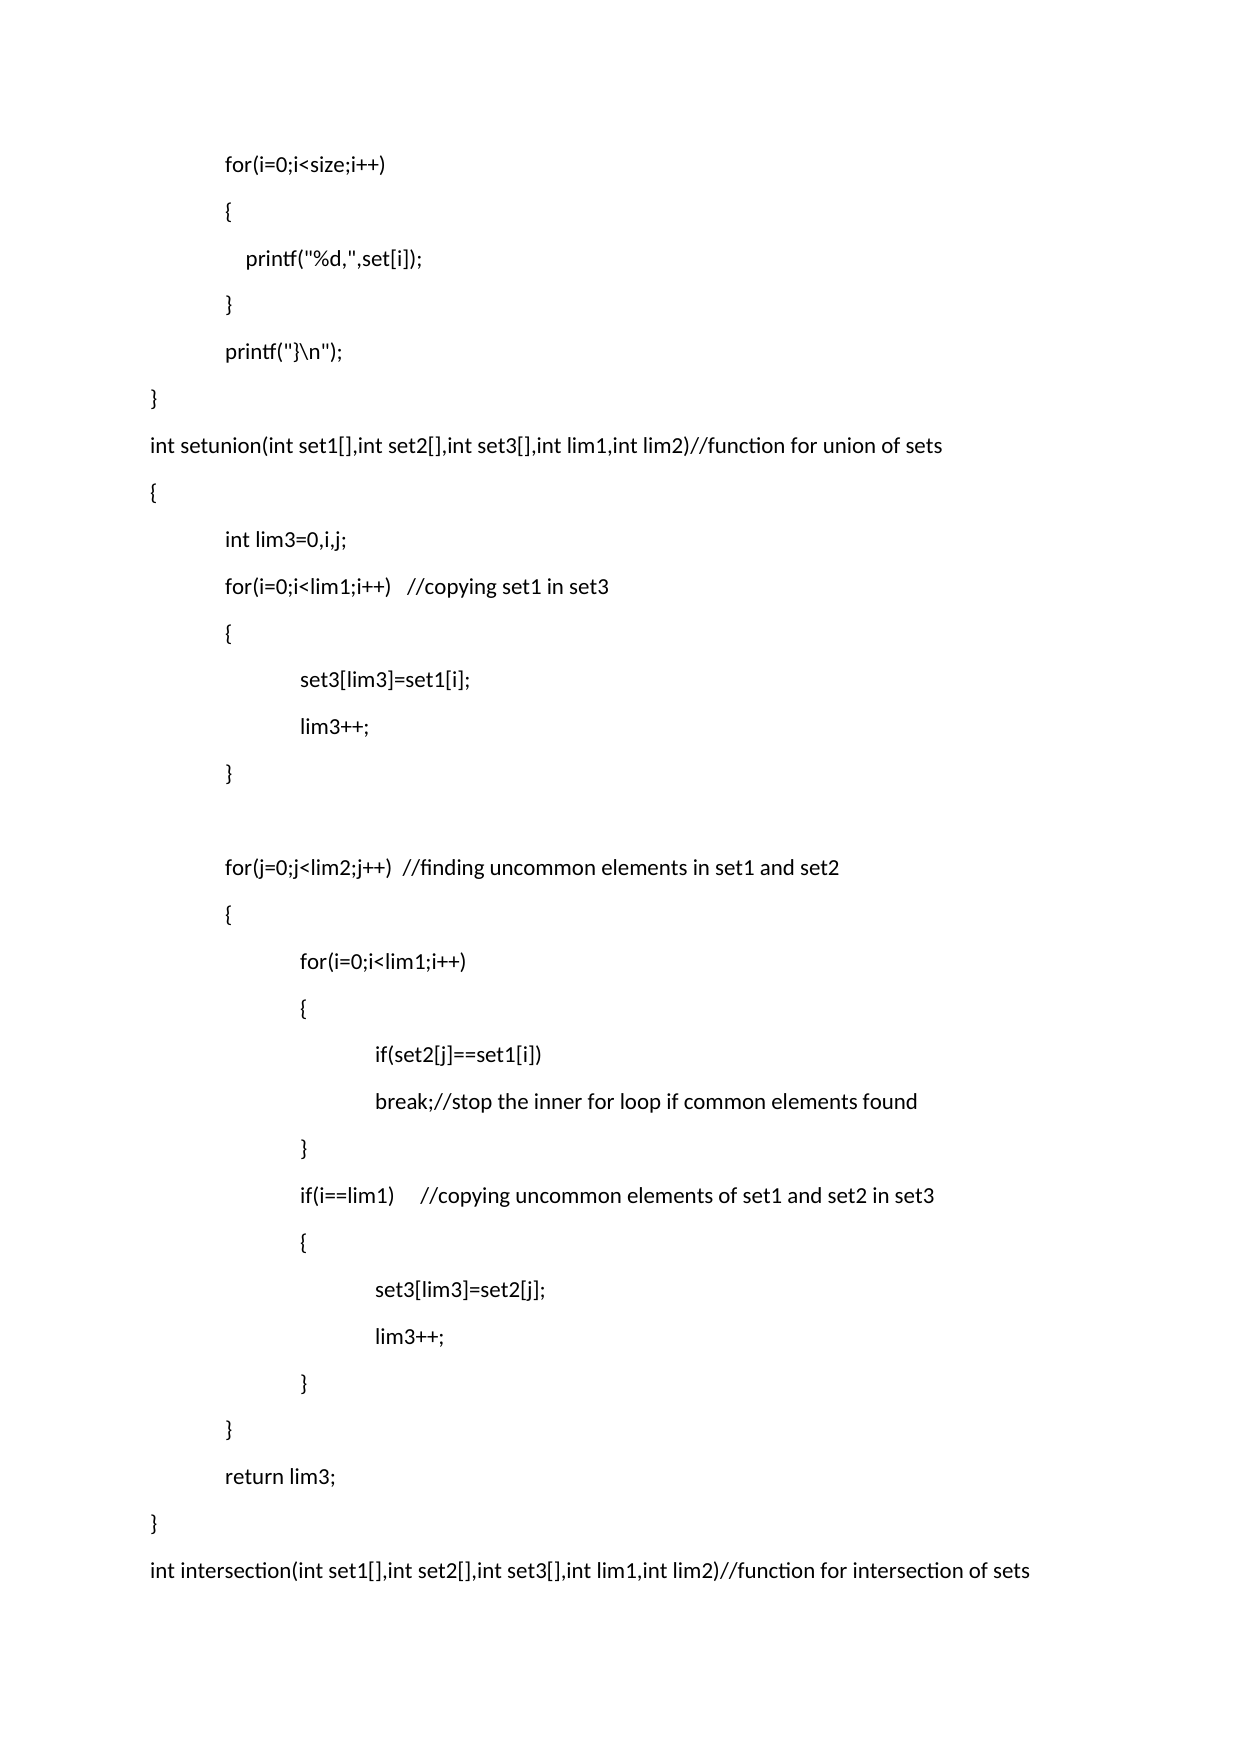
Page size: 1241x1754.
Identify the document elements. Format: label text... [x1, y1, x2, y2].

text int lim3=0,i,j; [150, 525, 1090, 553]
text for(i=0;i<lim1;i++) //copying set1 in set3 [150, 572, 1090, 600]
text break;//stop the inner for loop if common elements found [150, 1087, 1090, 1116]
text set3[lim3]=set2[j]; [150, 1275, 1090, 1303]
text } [150, 1509, 1090, 1537]
text printf("%d,",set[i]); [150, 244, 1090, 272]
text printf("}\n"); [150, 337, 1090, 366]
text } [150, 1134, 1090, 1162]
text } [150, 384, 1090, 412]
text { [150, 994, 1090, 1022]
text for(i=0;i<size;i++) [150, 150, 1090, 178]
text lim3++; [150, 712, 1090, 741]
text for(i=0;i<lim1;i++) [150, 947, 1090, 975]
text } [150, 1369, 1090, 1397]
text lim3++; [150, 1322, 1090, 1350]
text { [150, 197, 1090, 225]
text { [150, 1228, 1090, 1256]
text } [150, 291, 1090, 319]
text { [150, 619, 1090, 647]
text int intersection(int set1[],int set2[],int set3[],int lim1,int lim2)//function for intersection of sets [150, 1556, 1090, 1584]
text for(j=0;j<lim2;j++) //finding uncommon elements in set1 and set2 [150, 853, 1090, 881]
text if(i==lim1) //copying uncommon elements of set1 and set2 in set3 [150, 1181, 1090, 1209]
text { [150, 478, 1090, 506]
text if(set2[j]==set1[i]) [150, 1041, 1090, 1069]
text int setunion(int set1[],int set2[],int set3[],int lim1,int lim2)//function for union of sets [150, 431, 1090, 459]
text { [150, 900, 1090, 928]
text } [150, 1416, 1090, 1444]
text return lim3; [150, 1462, 1090, 1491]
text } [150, 759, 1090, 787]
text set3[lim3]=set1[i]; [150, 666, 1090, 694]
